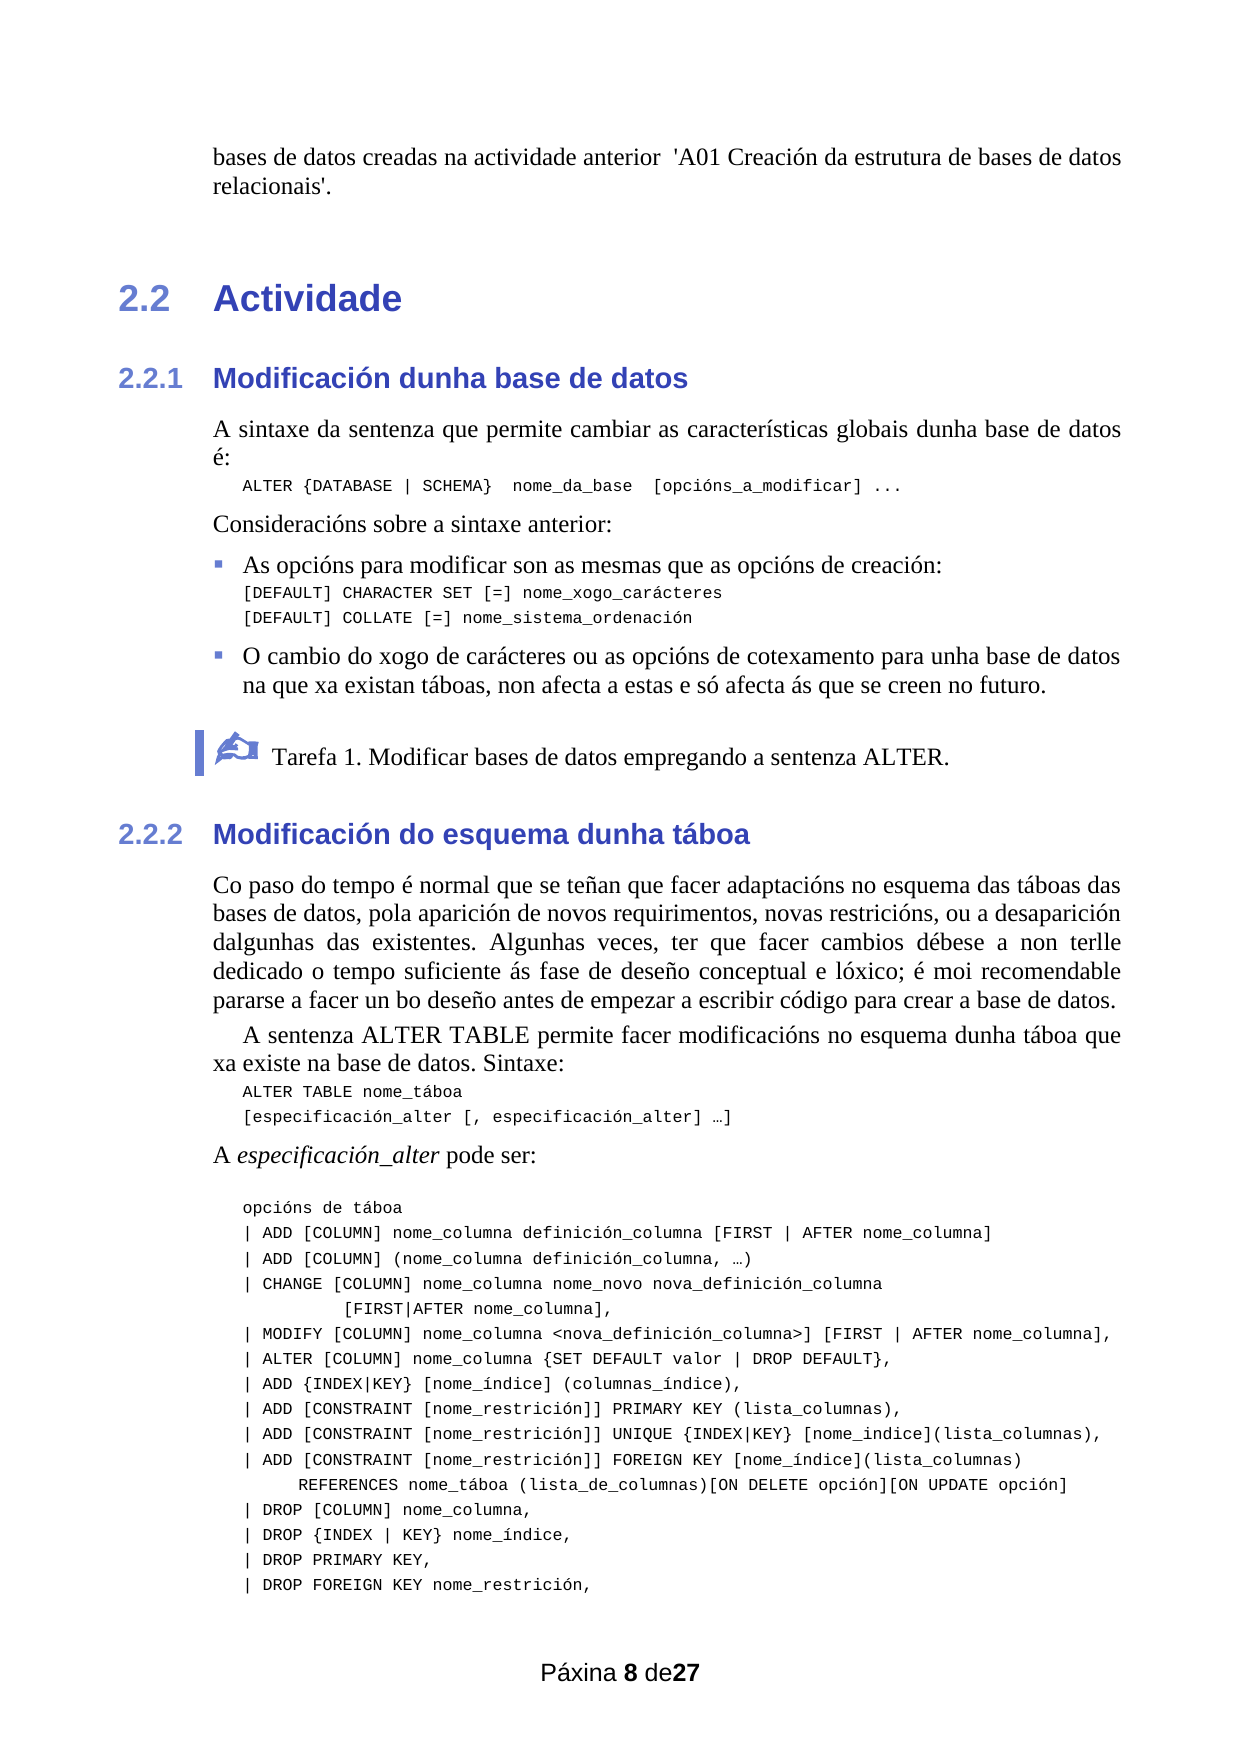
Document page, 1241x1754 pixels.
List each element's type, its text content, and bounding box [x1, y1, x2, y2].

text As opcións para modificar son as mesmas que as opcións de creación: [213, 550, 1122, 579]
text [especificación_alter [, especificación_alter] …] [213, 1108, 1122, 1127]
text O cambio do xogo de carácteres ou as opcións de cotexamento para unha base de datos na que xa existan táboas, non afecta a estas e só afecta ás que se creen no futuro. [213, 641, 1122, 699]
text ALTER {DATABASE | SCHEMA} nome_da_base [opcións_a_modificar] ... [213, 477, 1122, 496]
text Modificación do esquema dunha táboa [118, 817, 1122, 851]
text | DROP PRIMARY KEY, [213, 1551, 1122, 1570]
text [DEFAULT] COLLATE [=] nome_sistema_ordenación [213, 610, 1122, 629]
text Tarefa 1. Modificar bases de datos empregando a sentenza ALTER. [204, 730, 1122, 776]
text ALTER TABLE nome_táboa [213, 1083, 1122, 1102]
text Actividade [118, 277, 1122, 320]
text | ADD [CONSTRAINT [nome_restrición]] PRIMARY KEY (lista_columnas), [213, 1401, 1122, 1420]
text opcións de táboa [213, 1200, 1122, 1219]
text [FIRST|AFTER nome_columna], [213, 1300, 1122, 1319]
text | CHANGE [COLUMN] nome_columna nome_novo nova_definición_columna [213, 1275, 1122, 1294]
text | ADD [COLUMN] (nome_columna definición_columna, …) [213, 1250, 1122, 1269]
text | ADD [CONSTRAINT [nome_restrición]] UNIQUE {INDEX|KEY} [nome_indice](lista_columnas), [213, 1426, 1122, 1445]
text | DROP {INDEX | KEY} nome_índice, [213, 1526, 1122, 1545]
text Consideracións sobre a sintaxe anterior: [213, 509, 1122, 537]
text A sintaxe da sentenza que permite cambiar as características globais dunha base de datos é: [213, 414, 1122, 471]
text | MODIFY [COLUMN] nome_columna <nova_definición_columna>] [FIRST | AFTER nome_columna], [213, 1326, 1122, 1344]
text REFERENCES nome_táboa (lista_de_columnas)[ON DELETE opción][ON UPDATE opción] [213, 1476, 1122, 1495]
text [213, 142, 1122, 200]
text | DROP [COLUMN] nome_columna, [213, 1501, 1122, 1520]
text | ADD [COLUMN] nome_columna definición_columna [FIRST | AFTER nome_columna] [213, 1225, 1122, 1244]
text Co paso do tempo é normal que se teñan que facer adaptacións no esquema das táboas das bases de datos, pola aparición de novos requirimentos, novas restricións, ou a desaparición dalgunhas das existentes. Algunhas veces, ter que facer cambios débese a non terlle dedicado o tempo suficiente ás fase de deseño conceptual e lóxico; é moi recomendable pararse a facer un bo deseño antes de empezar a escribir código para crear a base de datos. [213, 870, 1122, 1013]
text | ADD [CONSTRAINT [nome_restrición]] FOREIGN KEY [nome_índice](lista_columnas) [213, 1451, 1122, 1470]
text A sentenza ALTER TABLE permite facer modificacións no esquema dunha táboa que xa existe na base de datos. Sintaxe: [213, 1020, 1122, 1077]
text [DEFAULT] CHARACTER SET [=] nome_xogo_carácteres [213, 585, 1122, 604]
text A especificación_alter pode ser: [213, 1140, 1122, 1169]
text Modificación dunha base de datos [118, 361, 1122, 395]
text | ADD {INDEX|KEY} [nome_índice] (columnas_índice), [213, 1376, 1122, 1394]
text | ALTER [COLUMN] nome_columna {SET DEFAULT valor | DROP DEFAULT}, [213, 1351, 1122, 1369]
text | DROP FOREIGN KEY nome_restrición, [213, 1577, 1122, 1595]
